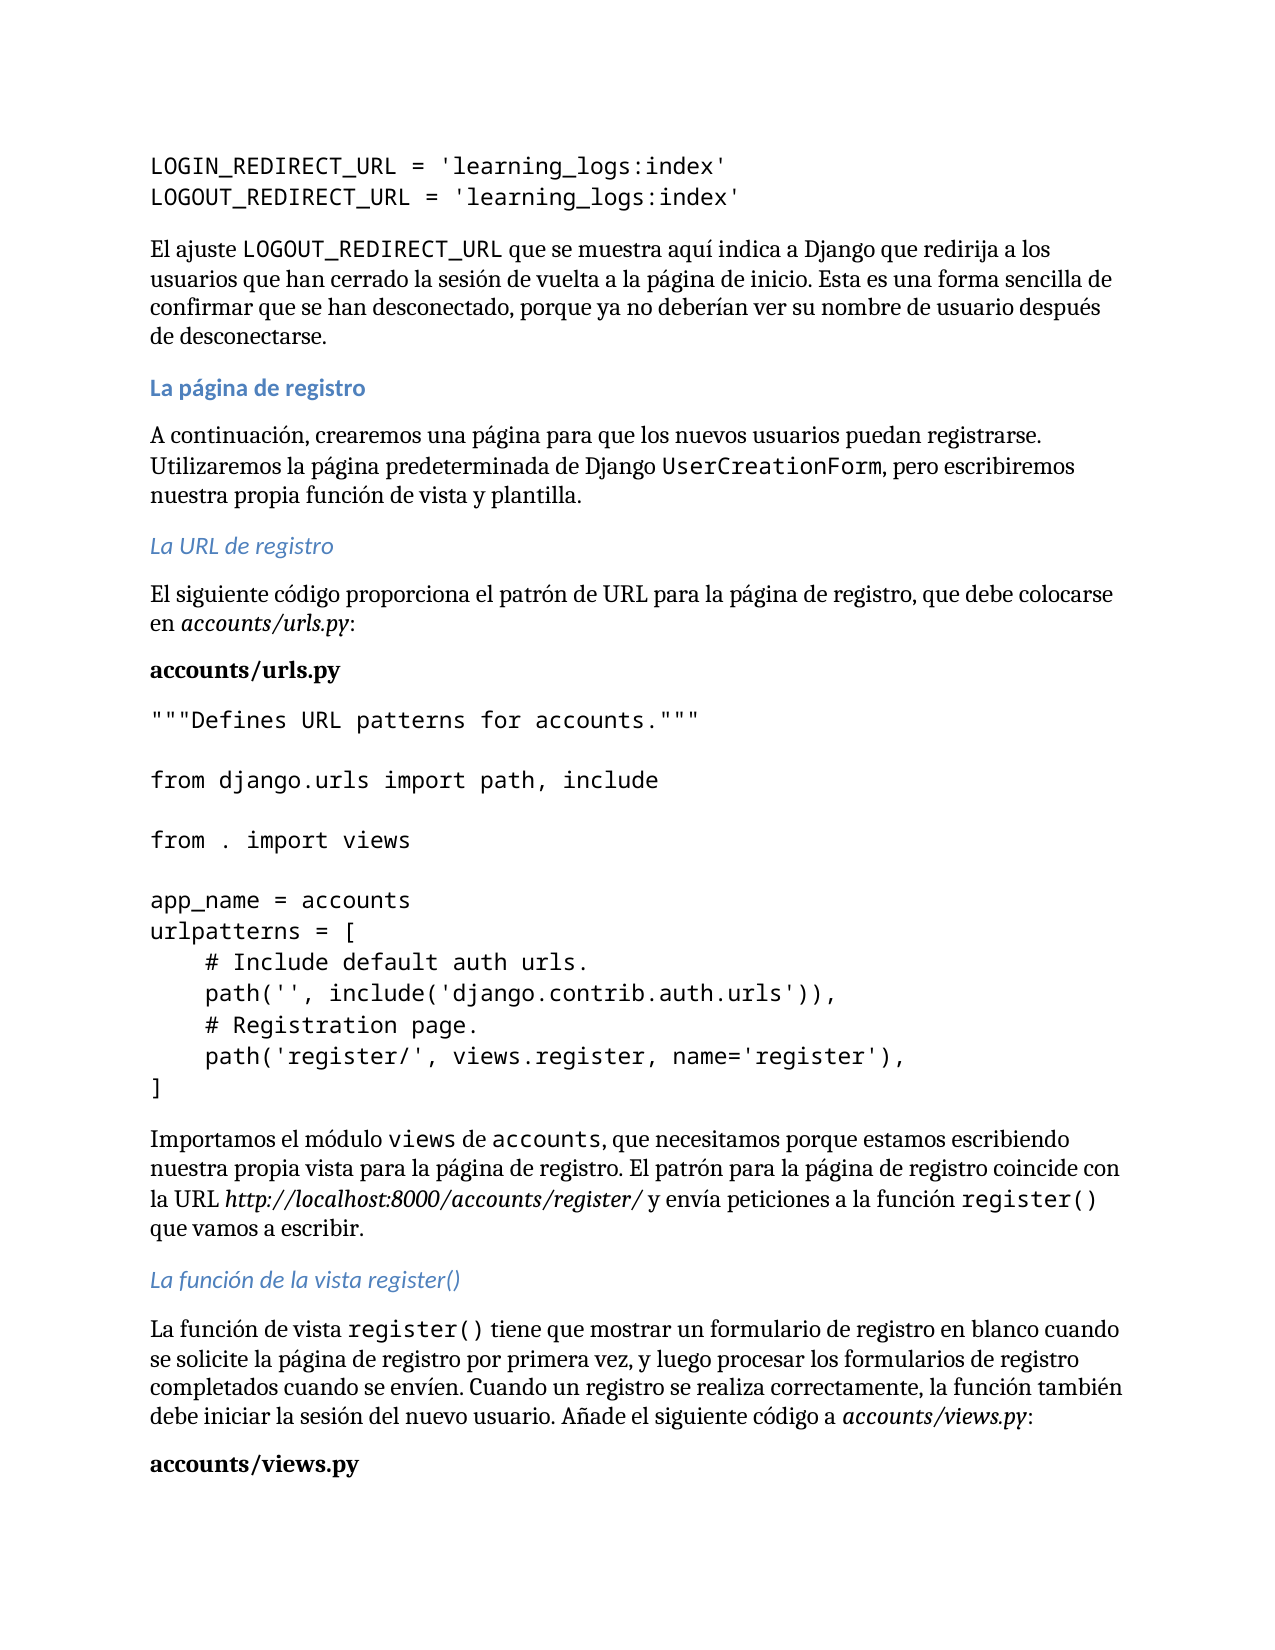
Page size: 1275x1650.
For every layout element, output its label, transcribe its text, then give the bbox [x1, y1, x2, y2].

text La función de vista register() tiene que mostrar un formulario de registro en blanco cuando se solicite la página de registro por primera vez, y luego procesar los formularios de registro completados cuando se envíen. Cuando un registro se realiza correctamente, la función también debe iniciar la sesión del nuevo usuario. Añade el siguiente código a accounts/views.py: [150, 1313, 1125, 1431]
text El siguiente código proporciona el patrón de URL para la página de registro, que debe colocarse en accounts/urls.py: [150, 580, 1125, 637]
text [150, 150, 1125, 212]
text El ajuste LOGOUT_REDIRECT_URL que se muestra aquí indica a Django que redirija a los usuarios que han cerrado la sesión de vuelta a la página de inicio. Esta es una forma sencilla de confirmar que se han desconectado, porque ya no deberían ver su nombre de usuario después de desconectarse. [150, 233, 1125, 351]
text Importamos el módulo views de accounts, que necesitamos porque estamos escribiendo nuestra propia vista para la página de registro. El patrón para la página de registro coincide con la URL http://localhost:8000/accounts/register/ y envía peticiones a la función register() que vamos a escribir. [150, 1123, 1125, 1243]
text accounts/urls.py [150, 656, 1125, 685]
subtitle La función de la vista register() [150, 1264, 1125, 1294]
text A continuación, crearemos una página para que los nuevos usuarios puedan registrarse. Utilizaremos la página predeterminada de Django UserCreationForm, pero escribiremos nuestra propia función de vista y plantilla. [150, 421, 1125, 510]
text """Defines URL patterns for accounts.""" from django.urls import path, include from . import views app_name = accounts urlpatterns = [ # Include default auth urls. path('', include('django.contrib.auth.urls')), # Registration page. path('register/', views.register, name='register'), ] [150, 703, 1125, 1102]
text accounts/views.py [150, 1449, 1125, 1478]
subtitle La URL de registro [150, 531, 1125, 561]
subtitle La página de registro [150, 372, 1125, 402]
